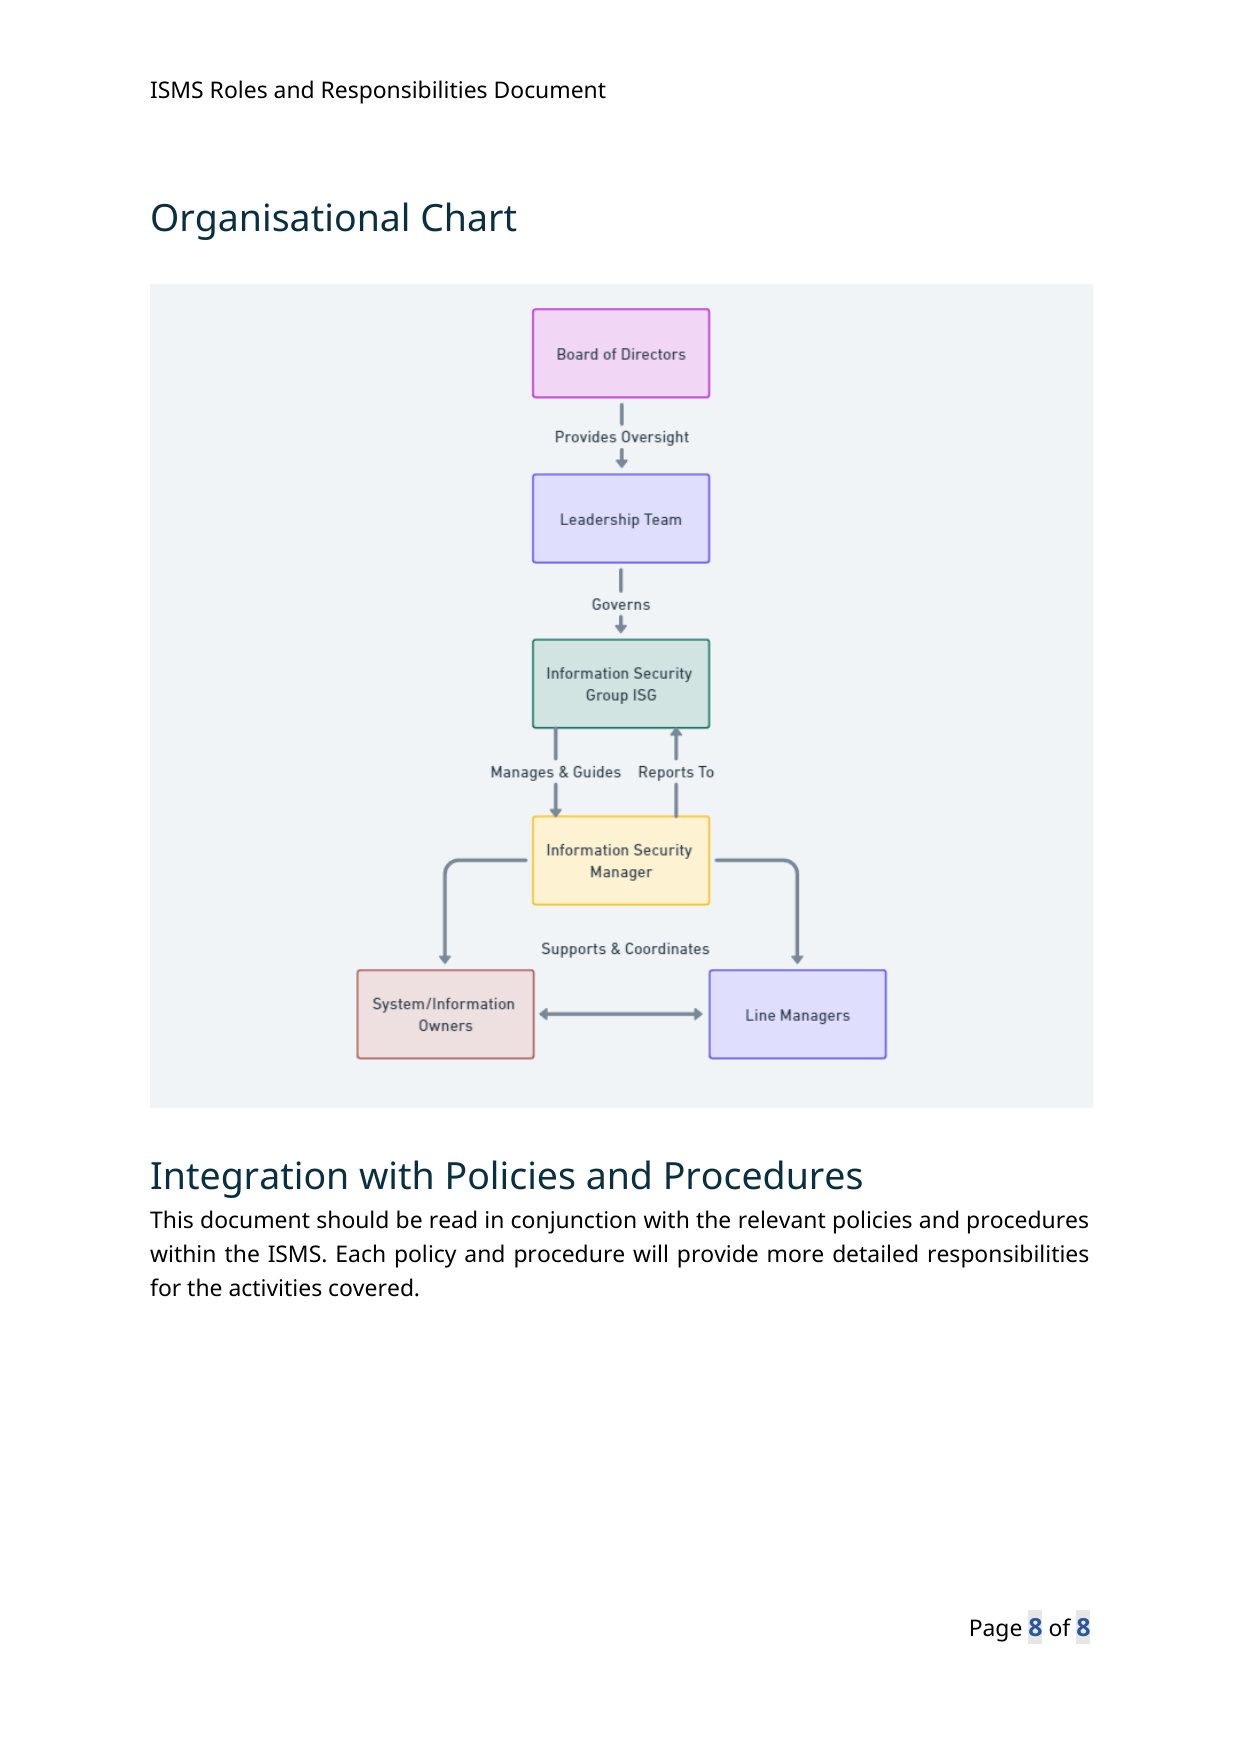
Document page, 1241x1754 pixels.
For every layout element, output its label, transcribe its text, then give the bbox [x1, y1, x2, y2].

picture [150, 284, 1094, 1108]
text This document should be read in conjunction with the relevant policies and procedures within the ISMS. Each policy and procedure will provide more detailed responsibilities for the activities covered. [150, 1204, 1090, 1303]
subtitle Integration with Policies and Procedures [150, 1149, 1090, 1200]
subtitle Organisational Chart [150, 192, 1090, 243]
